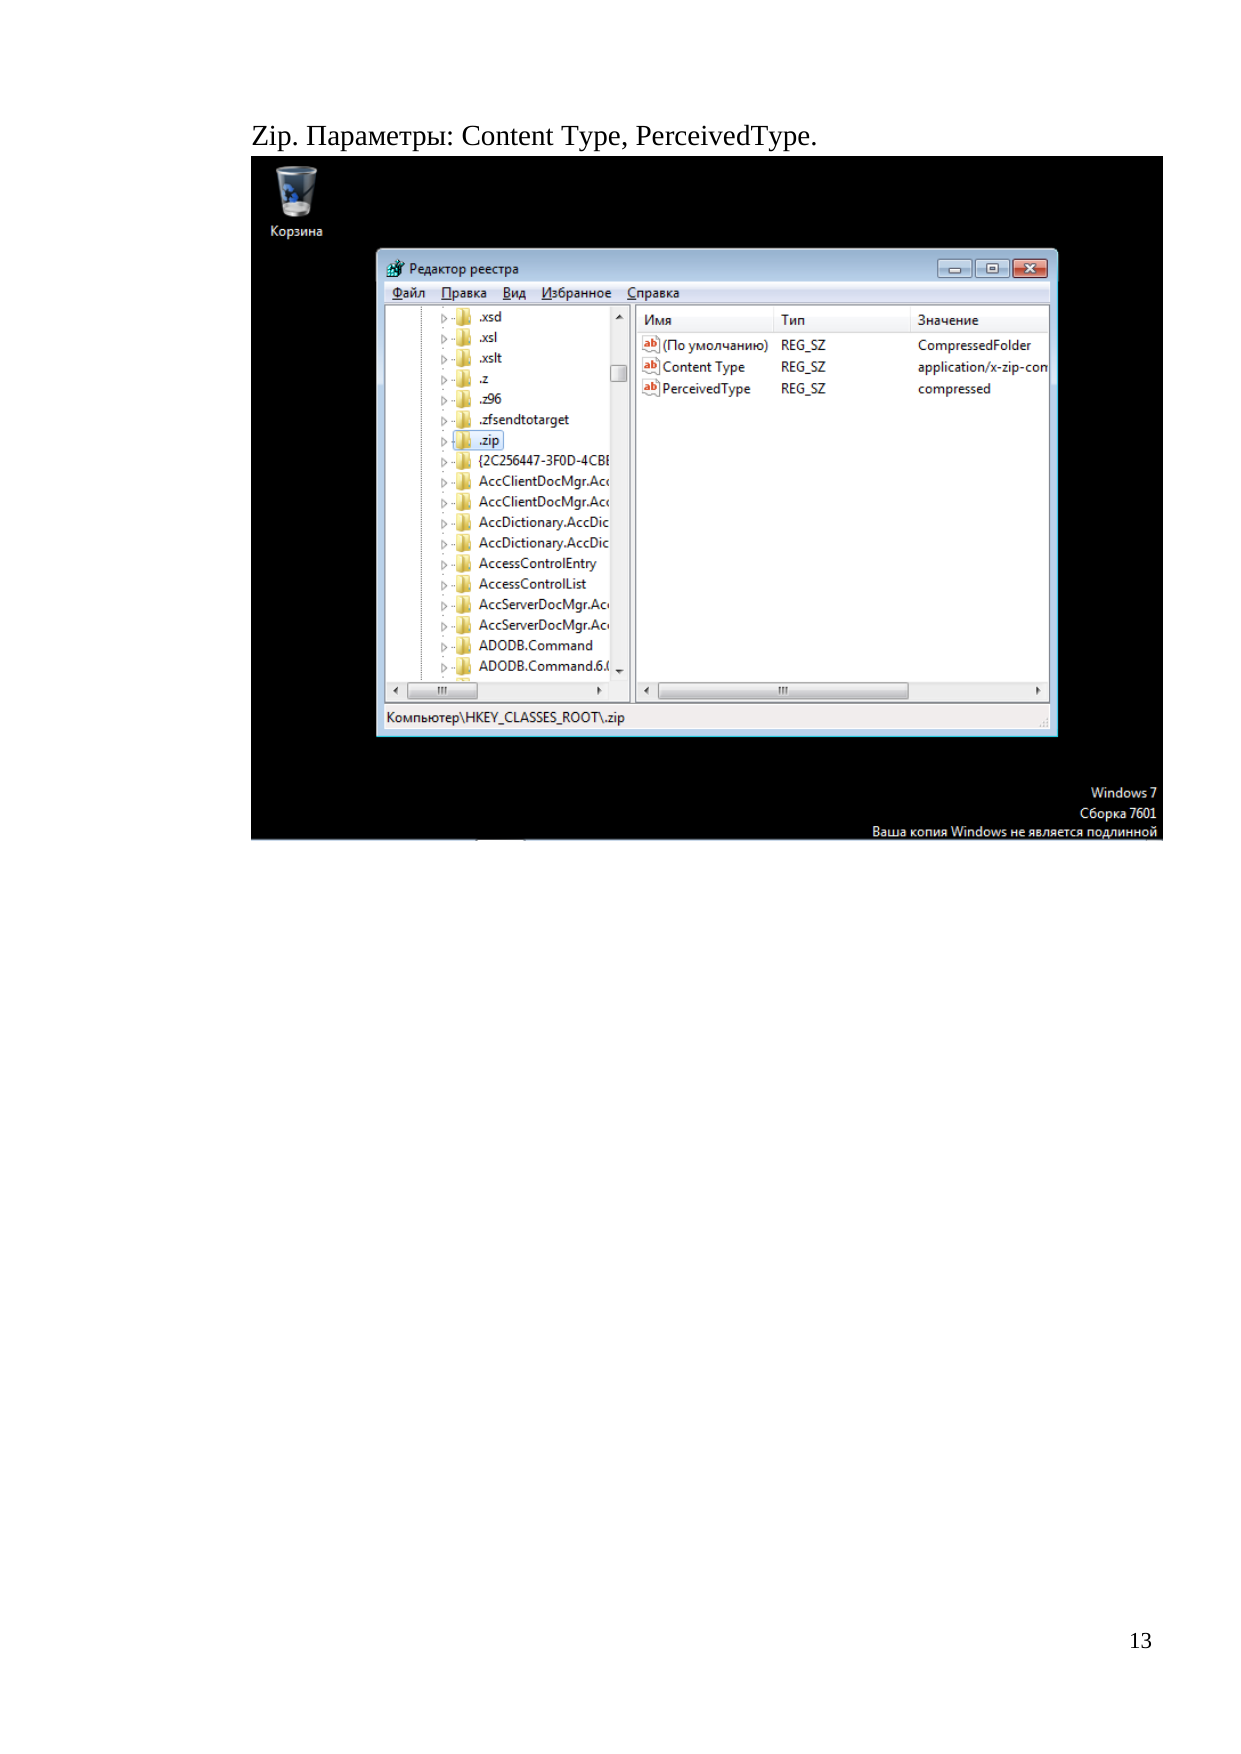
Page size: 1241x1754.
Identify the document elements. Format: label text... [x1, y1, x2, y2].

text Zip. Параметры: Content Type, PerceivedType. [177, 118, 1152, 152]
picture [251, 156, 1163, 841]
